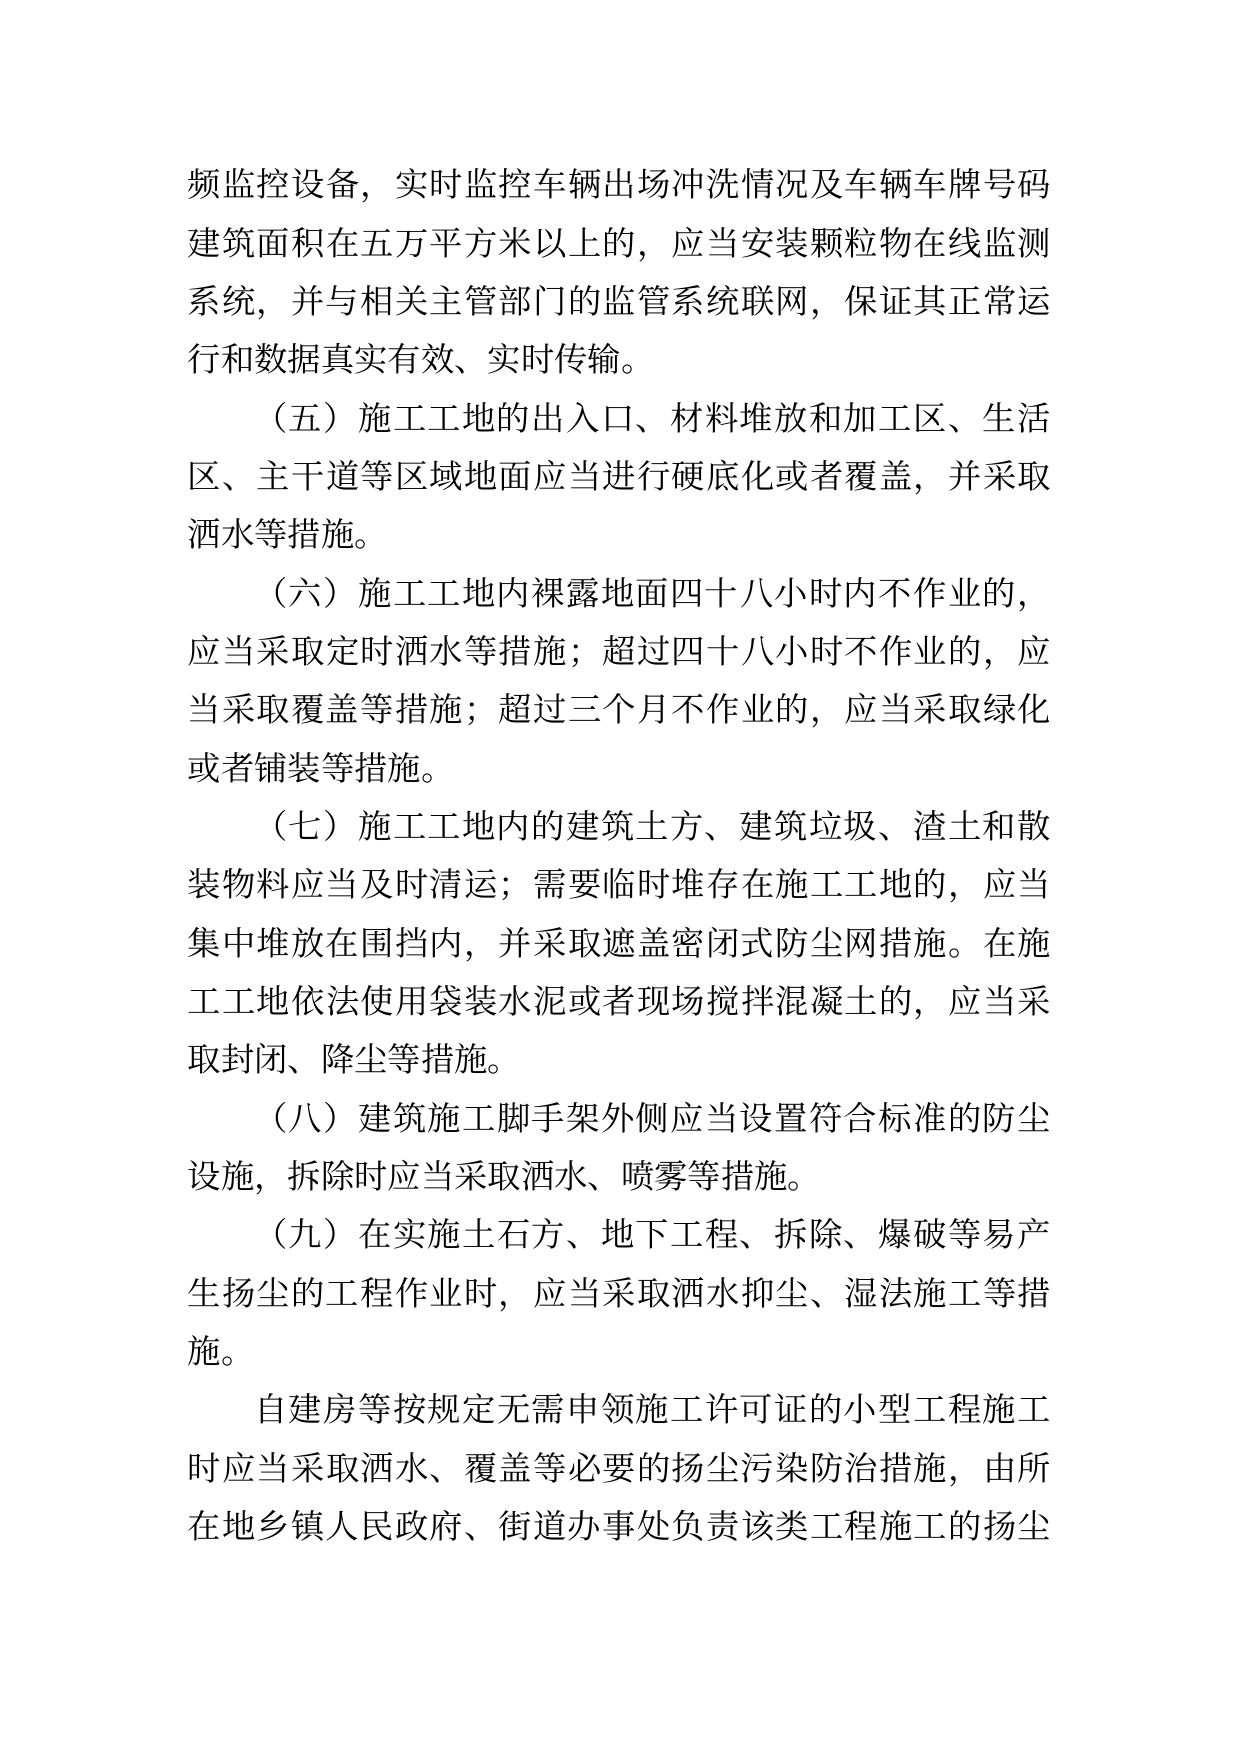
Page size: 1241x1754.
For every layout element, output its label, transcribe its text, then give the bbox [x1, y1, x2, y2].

text （七）施工工地内的建筑土方、建筑垃圾、渣土和散装物料应当及时清运；需要临时堆存在施工工地的，应当集中堆放在围挡内，并采取遮盖密闭式防尘网措施。在施工工地依法使用袋装水泥或者现场搅拌混凝土的，应当采取封闭、降尘等措施。 [187, 792, 1053, 1083]
text （八）建筑施工脚手架外侧应当设置符合标准的防尘设施，拆除时应当采取洒水、喷雾等措施。 [187, 1083, 1053, 1200]
text （六）施工工地内裸露地面四十八小时内不作业的，应当采取定时洒水等措施；超过四十八小时不作业的，应当采取覆盖等措施；超过三个月不作业的，应当采取绿化或者铺装等措施。 [187, 558, 1053, 792]
text （九）在实施土石方、地下工程、拆除、爆破等易产生扬尘的工程作业时，应当采取洒水抑尘、湿法施工等措施。 [187, 1200, 1053, 1375]
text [187, 150, 1053, 383]
text （五）施工工地的出入口、材料堆放和加工区、生活区、主干道等区域地面应当进行硬底化或者覆盖，并采取洒水等措施。 [187, 383, 1053, 558]
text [187, 1375, 1053, 1550]
